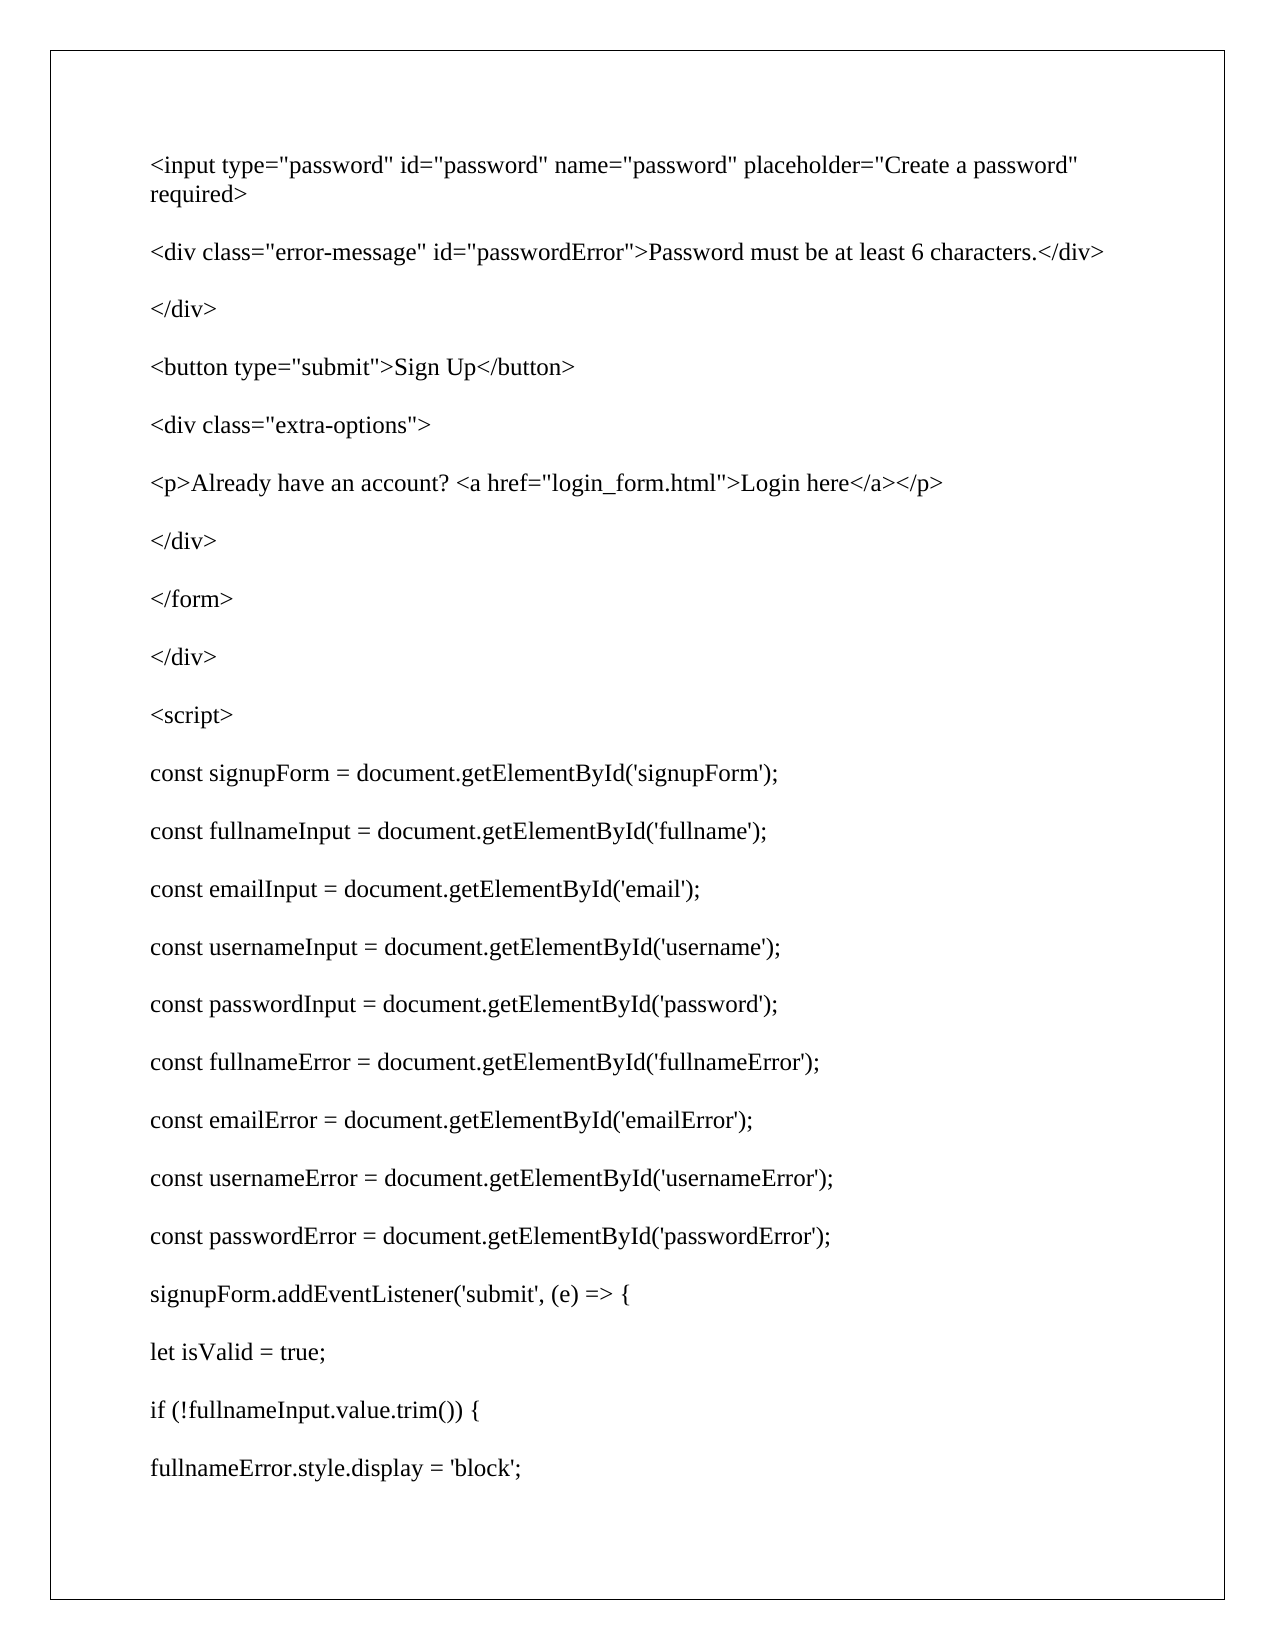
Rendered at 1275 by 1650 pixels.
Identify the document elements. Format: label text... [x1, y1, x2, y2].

text fullnameError.style.display = 'block'; [150, 1453, 1125, 1482]
text const fullnameInput = document.getElementById('fullname'); [150, 816, 1125, 844]
text </div> [150, 294, 1125, 323]
text const signupForm = document.getElementById('signupForm'); [150, 758, 1125, 787]
text </div> [150, 526, 1125, 555]
text const usernameInput = document.getElementById('username'); [150, 932, 1125, 960]
text <p>Already have an account? <a href="login_form.html">Login here</a></p> [150, 468, 1125, 497]
text const fullnameError = document.getElementById('fullnameError'); [150, 1047, 1125, 1076]
text const emailError = document.getElementById('emailError'); [150, 1105, 1125, 1134]
text <input type="password" id="password" name="password" placeholder="Create a password" required> [150, 150, 1125, 207]
text const emailInput = document.getElementById('email'); [150, 874, 1125, 902]
text <button type="submit">Sign Up</button> [150, 352, 1125, 381]
text if (!fullnameInput.value.trim()) { [150, 1395, 1125, 1424]
text </div> [150, 642, 1125, 671]
text const passwordInput = document.getElementById('password'); [150, 989, 1125, 1018]
text const passwordError = document.getElementById('passwordError'); [150, 1221, 1125, 1250]
text <div class="extra-options"> [150, 410, 1125, 439]
text <div class="error-message" id="passwordError">Password must be at least 6 characters.</div> [150, 237, 1125, 265]
text signupForm.addEventListener('submit', (e) => { [150, 1279, 1125, 1308]
text let isValid = true; [150, 1337, 1125, 1366]
text <script> [150, 700, 1125, 729]
text const usernameError = document.getElementById('usernameError'); [150, 1163, 1125, 1192]
text </form> [150, 584, 1125, 613]
